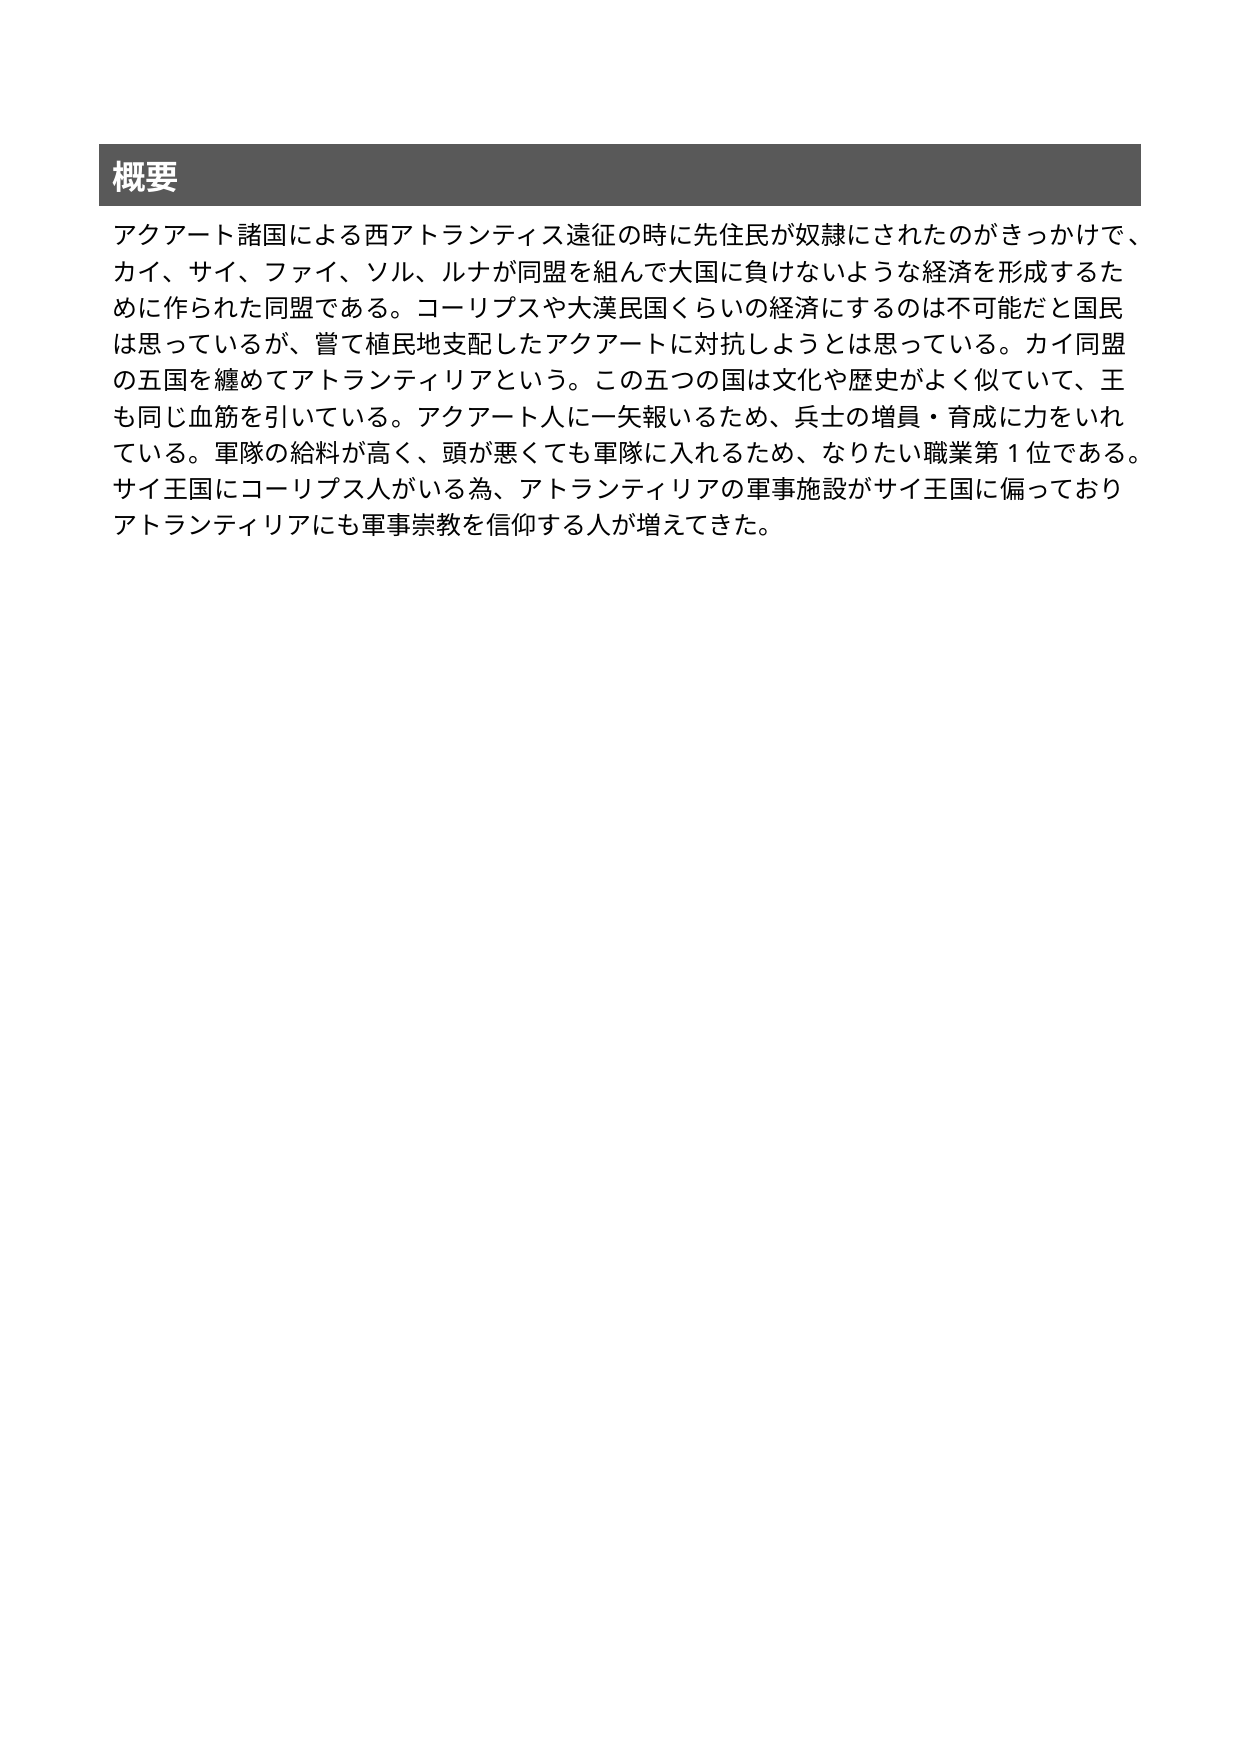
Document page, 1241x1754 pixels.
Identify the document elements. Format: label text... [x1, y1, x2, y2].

subtitle 概要 [104, 148, 1136, 201]
text アクアート諸国による西アトランティス遠征の時に先住民が奴隷にされたのがきっかけで、カイ、サイ、ファイ、ソル、ルナが同盟を組んで大国に負けないような経済を形成するために作られた同盟である。コーリプスや大漢民国くらいの経済にするのは不可能だと国民は思っているが、嘗て植民地支配したアクアートに対抗しようとは思っている。カイ同盟の五国を纏めてアトランティリアという。この五つの国は文化や歴史がよく似ていて、王も同じ血筋を引いている。アクアート人に一矢報いるため、兵士の増員・育成に力をいれている。軍隊の給料が高く、頭が悪くても軍隊に入れるため、なりたい職業第1位である。サイ王国にコーリプス人がいる為、アトランティリアの軍事施設がサイ王国に偏っており、アトランティリアにも軍事崇教を信仰する人が増えてきた。 [112, 216, 1128, 542]
